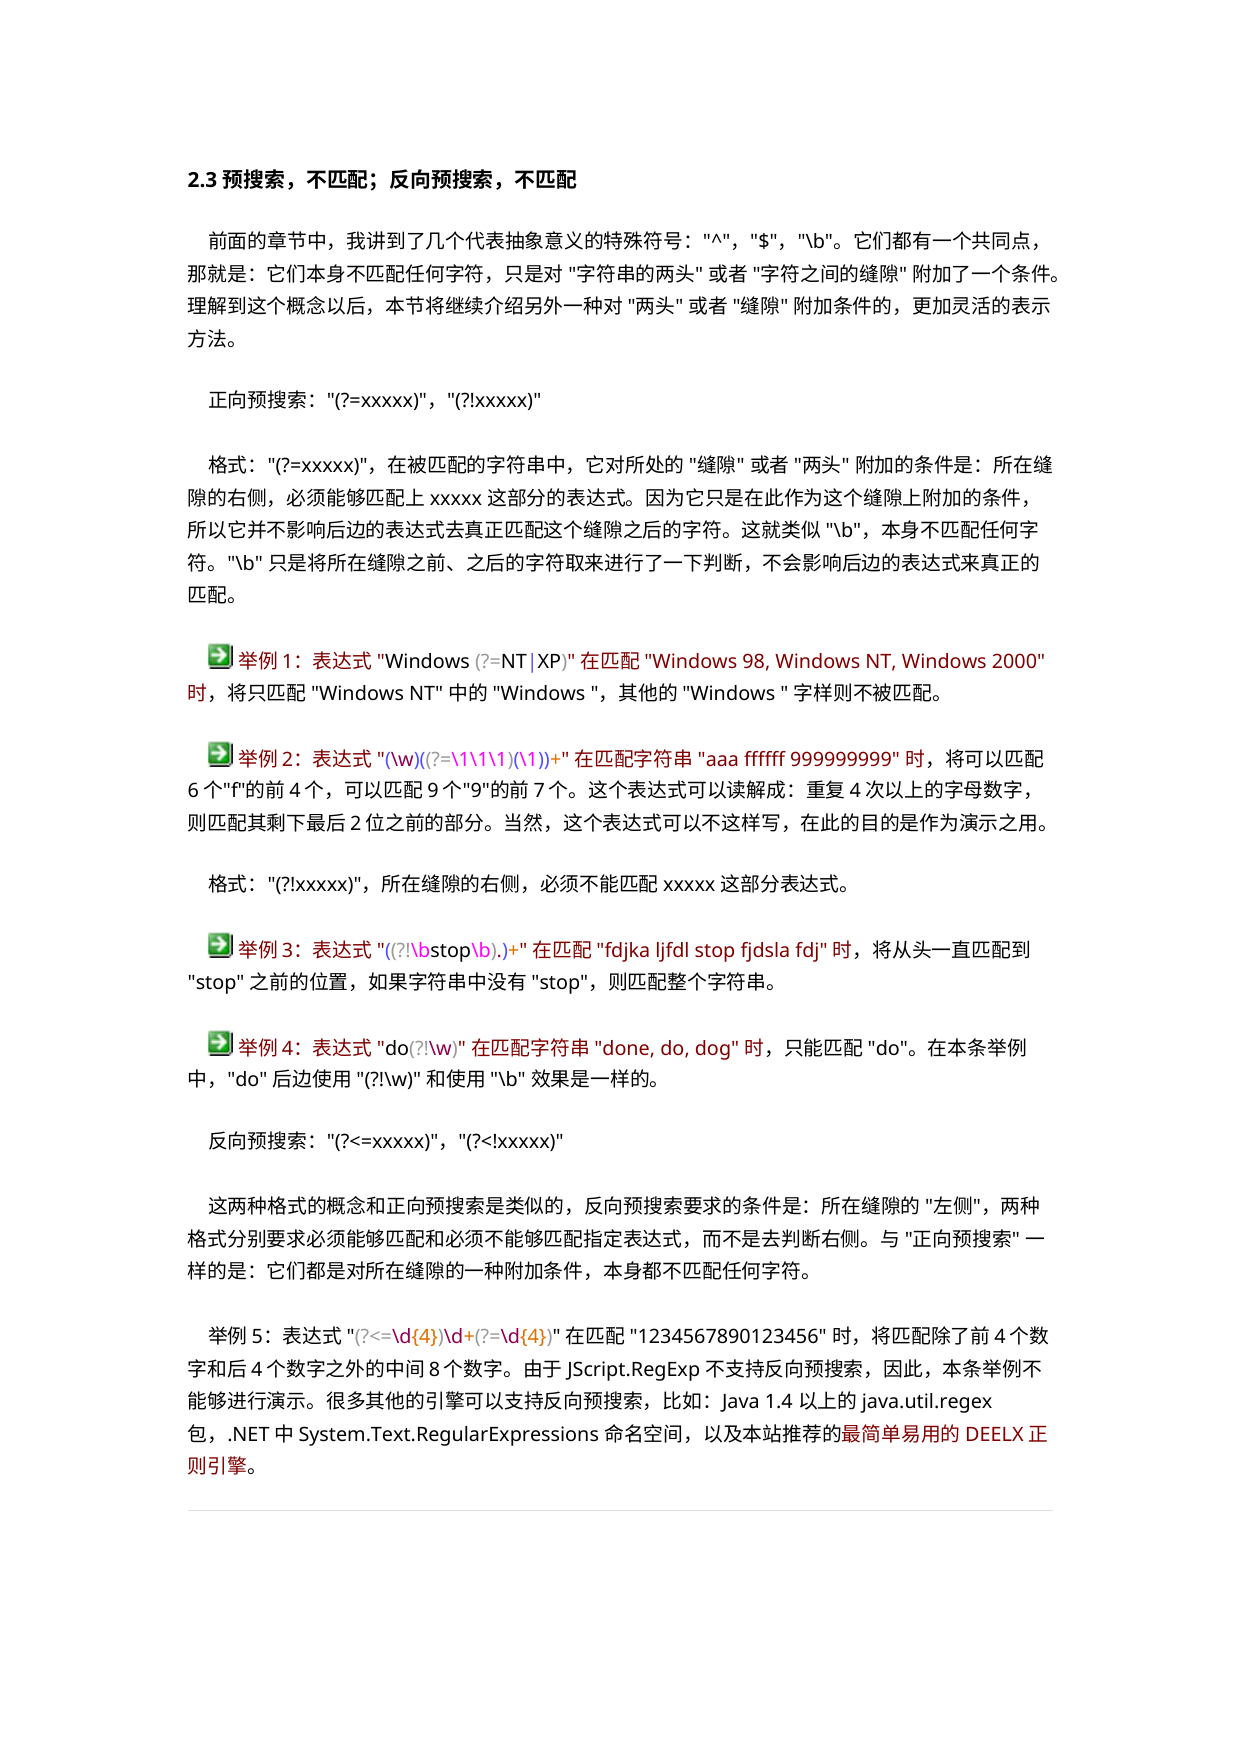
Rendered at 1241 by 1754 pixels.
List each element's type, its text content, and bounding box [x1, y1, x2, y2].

picture [207, 643, 233, 669]
text 2.3 预搜索，不匹配；反向预搜索，不匹配 [187, 162, 1053, 194]
text 反向预搜索："(?<=xxxxx)"，"(?<!xxxxx)" 这两种格式的概念和正向预搜索是类似的，反向预搜索要求的条件是：所在缝隙的 "左侧"，两种格式分别要求必须能够匹配和必须不能够匹配指定表达式，而不是去判断右侧。与 "正向预搜索" 一样的是：它们都是对所在缝隙的一种附加条件，本身都不匹配任何字符。 举例5：表达式 "(?<=\d{4})\d+(?=\d{4})" 在匹配 "1234567890123456" 时，将匹配除了前4个数字和后4个数字之外的中间8个数字。由于 JScript.RegExp 不支持反向预搜索，因此，本条举例不能够进行演示。很多其他的引擎可以支持反向预搜索，比如：Java 1.4 以上的 java.util.regex 包，.NET 中System.Text.RegularExpressions 命名空间，以及本站推荐的最简单易用的 DEELX 正则引擎。 [187, 1124, 1053, 1481]
text 格式："(?!xxxxx)"，所在缝隙的右侧，必须不能匹配 xxxxx 这部分表达式。 举例3：表达式 "((?!\bstop\b).)+" 在匹配 "fdjka ljfdl stop fjdsla fdj" 时，将从头一直匹配到 "stop" 之前的位置，如果字符串中没有 "stop"，则匹配整个字符串。 举例4：表达式 "do(?!\w)" 在匹配字符串 "done, do, dog" 时，只能匹配 "do"。在本条举例中，"do" 后边使用 "(?!\w)" 和使用 "\b" 效果是一样的。 [187, 867, 1053, 1094]
picture [207, 932, 233, 958]
picture [207, 1030, 233, 1056]
text 前面的章节中，我讲到了几个代表抽象意义的特殊符号："^"，"$"，"\b"。它们都有一个共同点，那就是：它们本身不匹配任何字符，只是对 "字符串的两头" 或者 "字符之间的缝隙" 附加了一个条件。理解到这个概念以后，本节将继续介绍另外一种对 "两头" 或者 "缝隙" 附加条件的，更加灵活的表示方法。 [187, 224, 1053, 354]
picture [207, 741, 233, 767]
text 正向预搜索："(?=xxxxx)"，"(?!xxxxx)" 格式："(?=xxxxx)"，在被匹配的字符串中，它对所处的 "缝隙" 或者 "两头" 附加的条件是：所在缝隙的右侧，必须能够匹配上 xxxxx 这部分的表达式。因为它只是在此作为这个缝隙上附加的条件，所以它并不影响后边的表达式去真正匹配这个缝隙之后的字符。这就类似 "\b"，本身不匹配任何字符。"\b" 只是将所在缝隙之前、之后的字符取来进行了一下判断，不会影响后边的表达式来真正的匹配。 举例1：表达式 "Windows (?=NT|XP)" 在匹配 "Windows 98, Windows NT, Windows 2000" 时，将只匹配 "Windows NT" 中的 "Windows "，其他的 "Windows " 字样则不被匹配。 举例2：表达式 "(\w)((?=\1\1\1)(\1))+" 在匹配字符串 "aaa ffffff 999999999" 时，将可以匹配6个"f"的前4个，可以匹配9个"9"的前7个。这个表达式可以读解成：重复4次以上的字母数字，则匹配其剩下最后2位之前的部分。当然，这个表达式可以不这样写，在此的目的是作为演示之用。 [187, 383, 1053, 838]
